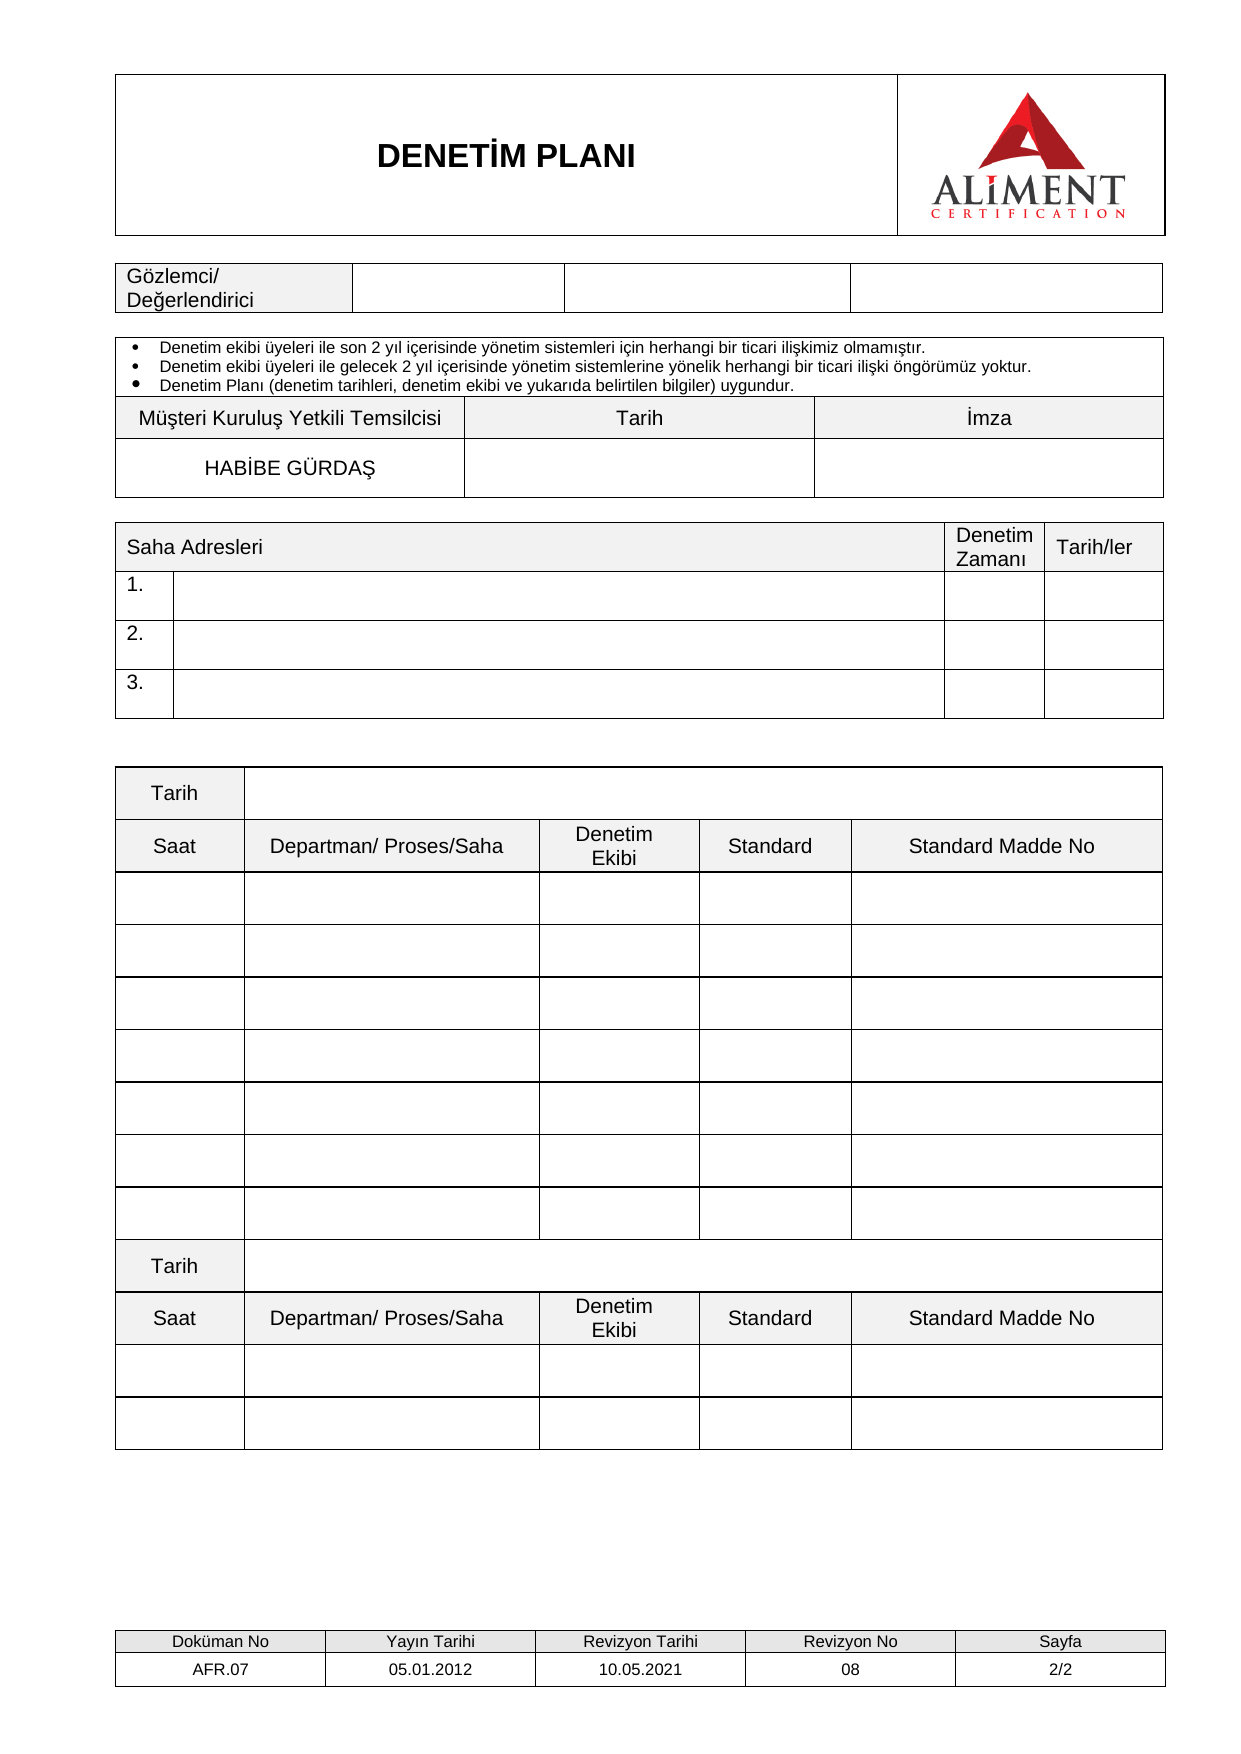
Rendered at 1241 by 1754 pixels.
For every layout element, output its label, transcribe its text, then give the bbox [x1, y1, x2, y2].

table_cell [465, 439, 814, 497]
table_cell [540, 1030, 699, 1081]
table_cell [852, 1398, 1162, 1449]
table_cell [700, 1135, 851, 1186]
table_cell [700, 1345, 851, 1396]
table_cell [116, 1135, 244, 1186]
table_cell [174, 572, 944, 619]
picture [928, 86, 1128, 224]
table_cell [851, 264, 1162, 312]
table_cell [852, 1345, 1162, 1396]
table_cell Departman/ Proses/Saha [245, 820, 539, 871]
table_cell [700, 1030, 851, 1081]
table_header Tarih/ler [1045, 523, 1163, 571]
table_cell [540, 1345, 699, 1396]
table_cell [540, 978, 699, 1029]
table_cell [700, 1083, 851, 1134]
table_cell [116, 670, 173, 717]
table_cell [945, 572, 1044, 619]
table_cell [245, 925, 539, 976]
table_cell Müşteri Kuruluş Yetkili Temsilcisi [116, 397, 464, 438]
table_cell [852, 873, 1162, 924]
table_cell [540, 1135, 699, 1186]
table_cell [852, 1030, 1162, 1081]
table_cell [116, 1398, 244, 1449]
table_cell [540, 1398, 699, 1449]
table_cell [540, 1083, 699, 1134]
table_cell Saat [116, 1293, 244, 1344]
table_cell [116, 1188, 244, 1239]
table_cell [852, 1135, 1162, 1186]
table_header Tarih [116, 768, 244, 819]
table_cell [700, 1398, 851, 1449]
table_cell [245, 1135, 539, 1186]
table_cell [540, 873, 699, 924]
table_cell [945, 621, 1044, 668]
table_cell Denetim Ekibi [540, 820, 699, 871]
table_cell Tarih [116, 1240, 244, 1291]
table_cell İmza [815, 397, 1163, 438]
table_cell Saat [116, 820, 244, 871]
table_cell [245, 1083, 539, 1134]
table_header Denetim ekibi üyeleri ile son 2 yıl içerisinde yönetim sistemleri için herhangi bir ticari ilişkimiz olmamıştır. Denetim ekibi üyeleri ile gelecek 2 yıl içerisinde yönetim sistemlerine yönelik herhangi bir ticari ilişki öngörümüz yoktur. Denetim Planı (denetim tarihleri, denetim ekibi ve yukarıda belirtilen bilgiler) uygundur. [116, 338, 1163, 396]
table_cell [852, 1083, 1162, 1134]
table_cell [852, 978, 1162, 1029]
table_cell [116, 1030, 244, 1081]
table_header Saha Adresleri [116, 523, 944, 571]
table_cell [852, 925, 1162, 976]
table_cell [353, 264, 564, 312]
table_cell Departman/ Proses/Saha [245, 1293, 539, 1344]
table_cell [700, 1188, 851, 1239]
table_cell [116, 978, 244, 1029]
table_cell [116, 1345, 244, 1396]
table_cell [245, 1030, 539, 1081]
table_cell [565, 264, 850, 312]
table_cell [174, 670, 944, 717]
table_cell [116, 572, 173, 619]
table_cell [245, 1188, 539, 1239]
table_cell [852, 1188, 1162, 1239]
table_cell [815, 439, 1163, 497]
table_cell [1045, 572, 1163, 619]
table_cell [116, 873, 244, 924]
table_cell Denetim Ekibi [540, 1293, 699, 1344]
table_cell [700, 873, 851, 924]
table_cell [540, 1188, 699, 1239]
table_cell [700, 925, 851, 976]
table_cell [945, 670, 1044, 717]
table_cell [1045, 670, 1163, 717]
table_cell [245, 1398, 539, 1449]
table_cell Standard [700, 1293, 851, 1344]
table_cell [116, 925, 244, 976]
table_cell [116, 1083, 244, 1134]
table_header Denetim Zamanı [945, 523, 1044, 571]
table_cell HABİBE GÜRDAŞ [116, 439, 464, 497]
table_cell Standard Madde No [852, 820, 1162, 871]
table_cell Standard Madde No [852, 1293, 1162, 1344]
table_cell [245, 873, 539, 924]
table_cell [245, 1240, 1162, 1291]
table_header [245, 768, 1162, 819]
table_cell [174, 621, 944, 668]
table_cell [1045, 621, 1163, 668]
table_cell [245, 978, 539, 1029]
table_cell Gözlemci/Değerlendirici [116, 264, 352, 312]
table_cell [245, 1345, 539, 1396]
table_cell [540, 925, 699, 976]
table_cell Standard [700, 820, 851, 871]
table_cell [700, 978, 851, 1029]
table_cell Tarih [465, 397, 814, 438]
table_cell [116, 621, 173, 668]
